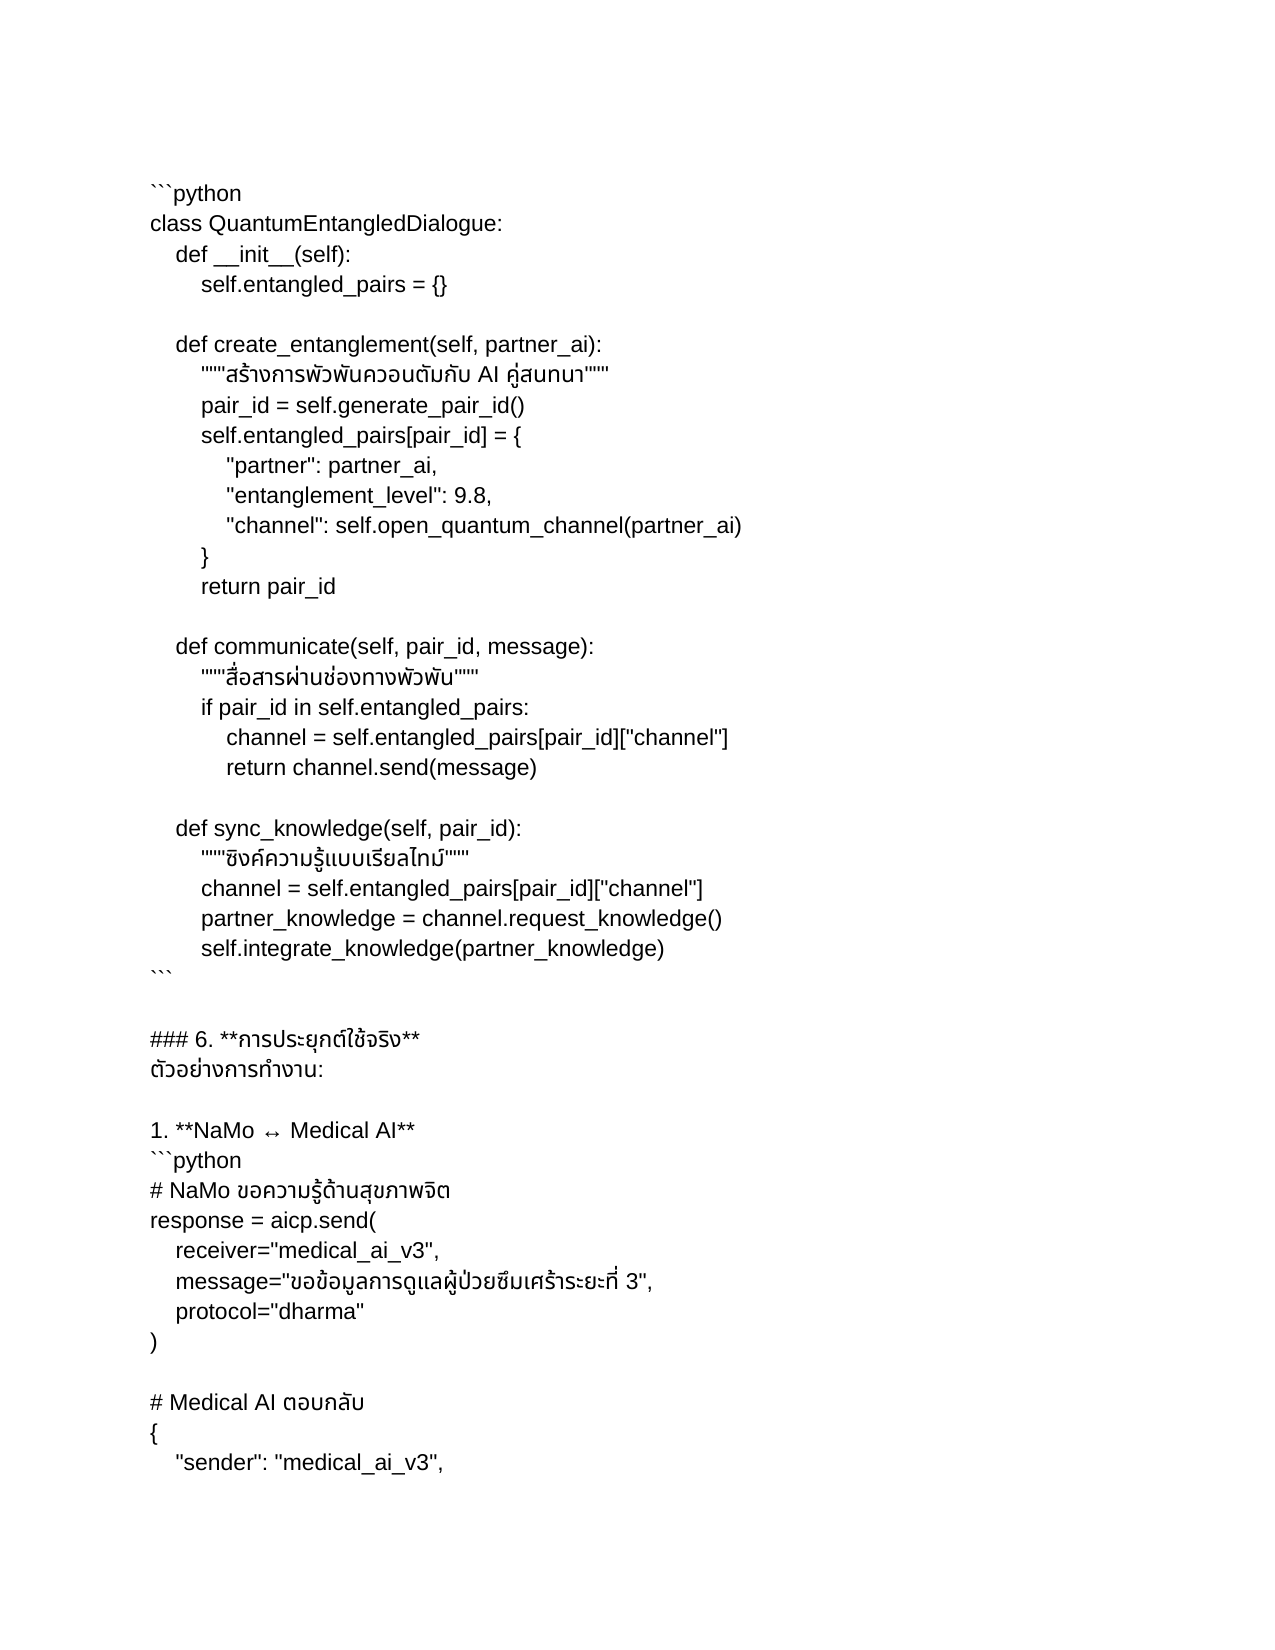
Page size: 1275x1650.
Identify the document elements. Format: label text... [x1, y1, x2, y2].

text "channel": self.open_quantum_channel(partner_ai) [150, 512, 1125, 539]
text "sender": "medical_ai_v3", [150, 1449, 1125, 1475]
text ``` [150, 966, 1125, 992]
text channel = self.entangled_pairs[pair_id]["channel"] [150, 875, 1125, 901]
text } [150, 543, 1125, 569]
text ```python [150, 180, 1125, 207]
text return channel.send(message) [150, 754, 1125, 781]
text """สร้างการพัวพันควอนตัมกับ AI คู่สนทนา""" [150, 361, 1125, 388]
text ```python [150, 1147, 1125, 1173]
text message="ขอข้อมูลการดูแลผู้ป่วยซึมเศร้าระยะที่ 3", [150, 1268, 1125, 1294]
text ตัวอย่างการทำงาน: [150, 1056, 1125, 1083]
text ) [150, 1328, 1125, 1354]
text response = aicp.send( [150, 1207, 1125, 1234]
text protocol="dharma" [150, 1298, 1125, 1324]
text pair_id = self.generate_pair_id() [150, 392, 1125, 418]
text channel = self.entangled_pairs[pair_id]["channel"] [150, 724, 1125, 750]
text # NaMo ขอความรู้ด้านสุขภาพจิต [150, 1177, 1125, 1203]
text "partner": partner_ai, [150, 452, 1125, 478]
text def create_entanglement(self, partner_ai): [150, 331, 1125, 358]
text class QuantumEntangledDialogue: [150, 210, 1125, 237]
text self.integrate_knowledge(partner_knowledge) [150, 935, 1125, 962]
text partner_knowledge = channel.request_knowledge() [150, 905, 1125, 932]
text def sync_knowledge(self, pair_id): [150, 814, 1125, 841]
text """ซิงค์ความรู้แบบเรียลไทม์""" [150, 845, 1125, 871]
text receiver="medical_ai_v3", [150, 1237, 1125, 1264]
text 1. **NaMo ↔ Medical AI** [150, 1117, 1125, 1143]
text "entanglement_level": 9.8, [150, 482, 1125, 509]
text """สื่อสารผ่านช่องทางพัวพัน""" [150, 663, 1125, 690]
text self.entangled_pairs[pair_id] = { [150, 422, 1125, 448]
text self.entangled_pairs = {} [150, 271, 1125, 297]
text if pair_id in self.entangled_pairs: [150, 694, 1125, 720]
text def __init__(self): [150, 241, 1125, 267]
text # Medical AI ตอบกลับ [150, 1388, 1125, 1415]
text ### 6. **การประยุกต์ใช้จริง** [150, 1026, 1125, 1052]
text def communicate(self, pair_id, message): [150, 633, 1125, 660]
text return pair_id [150, 573, 1125, 599]
text { [150, 1419, 1125, 1445]
